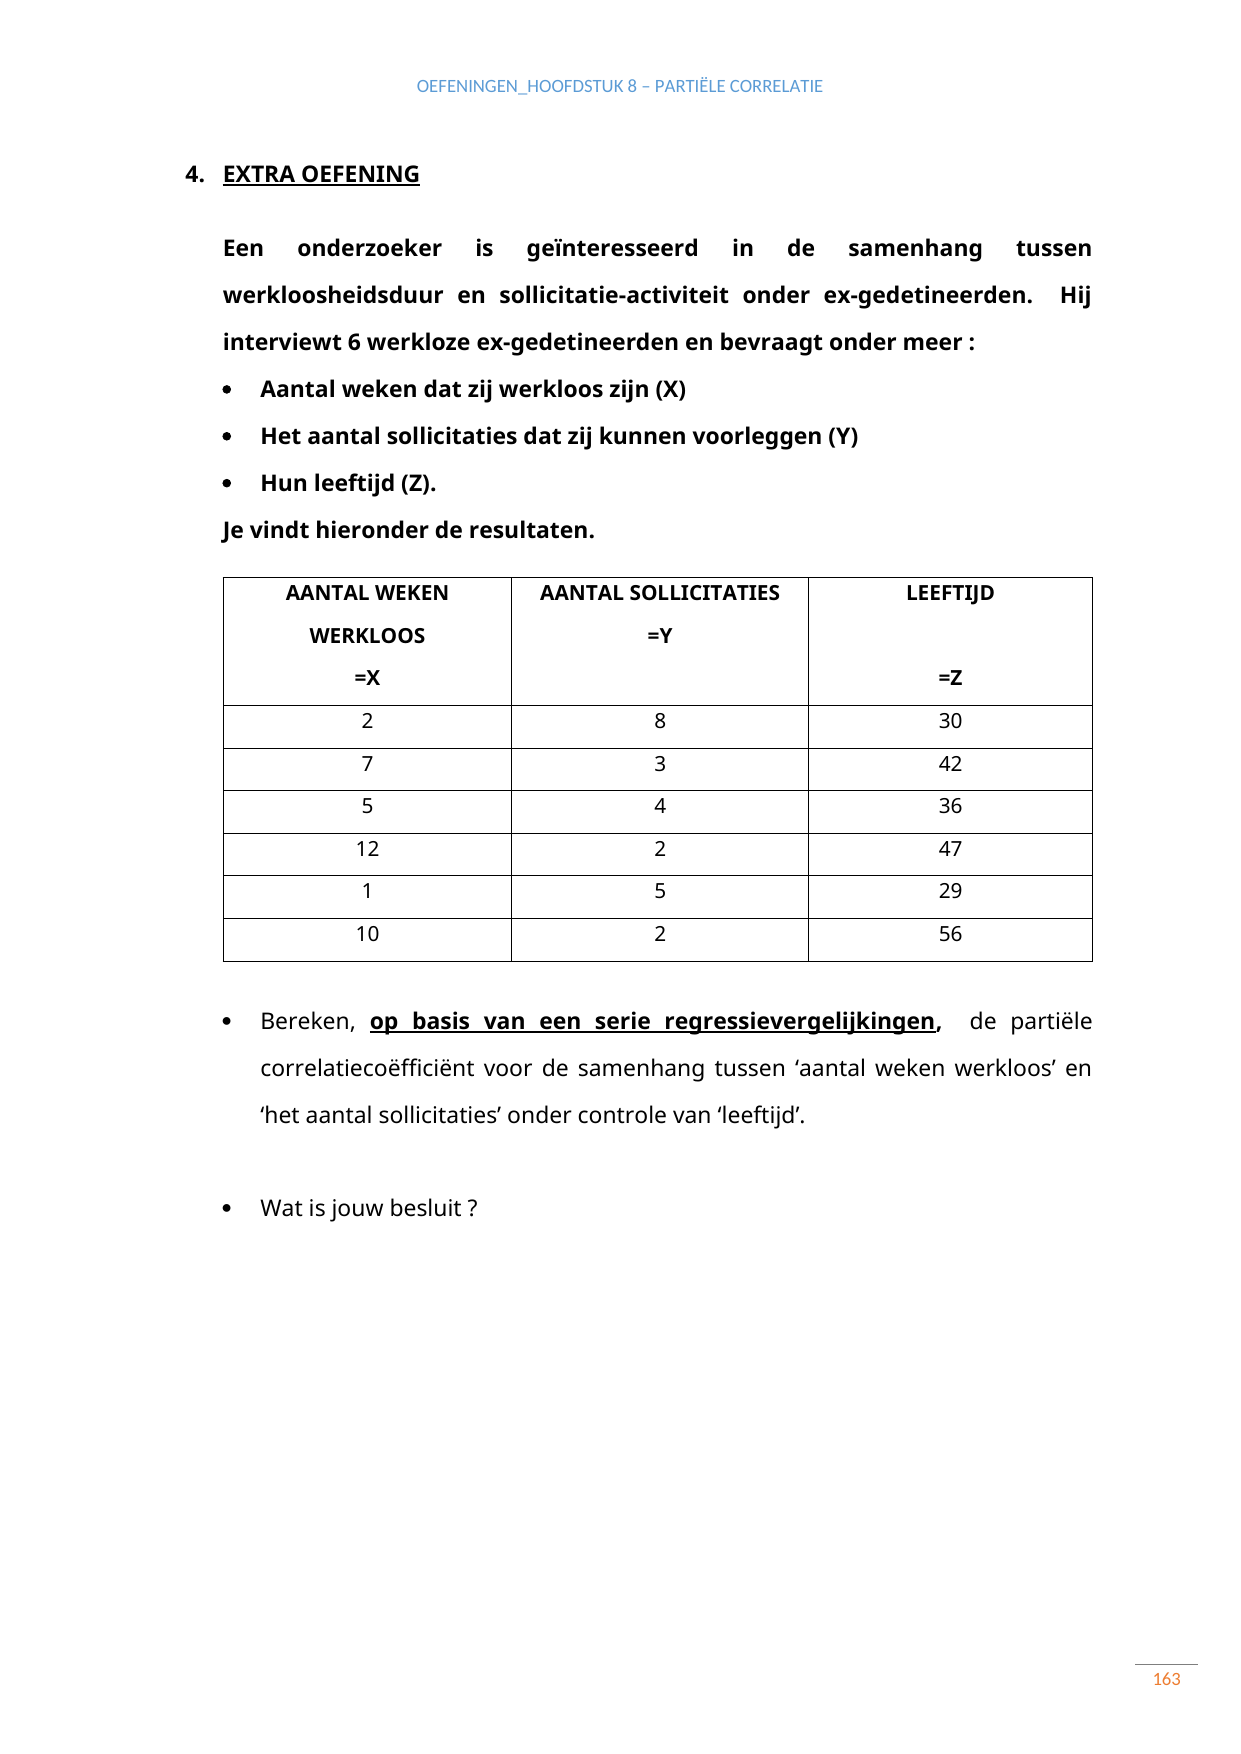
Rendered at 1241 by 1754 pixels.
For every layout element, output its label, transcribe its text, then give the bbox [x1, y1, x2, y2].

table_cell 2 [512, 919, 808, 961]
list Je vindt hieronder de resultaten. [223, 514, 1093, 545]
table_cell 56 [809, 919, 1092, 961]
table_cell 47 [809, 834, 1092, 875]
table_cell 29 [809, 876, 1092, 918]
list EXTRA OEFENING [185, 148, 1093, 189]
table_cell 10 [224, 919, 511, 961]
table_cell 2 [224, 706, 511, 748]
table_cell 3 [512, 749, 808, 790]
table_cell 8 [512, 706, 808, 748]
table_cell 7 [224, 749, 511, 790]
table_cell 5 [224, 791, 511, 833]
table_cell 1 [224, 876, 511, 918]
list Aantal weken dat zij werkloos zijn (X) [223, 373, 1093, 404]
table_cell 36 [809, 791, 1092, 833]
table_cell 30 [809, 706, 1092, 748]
table_cell 42 [809, 749, 1092, 790]
list Hun leeftijd (Z). [223, 467, 1093, 498]
list Wat is jouw besluit ? [223, 1192, 1093, 1223]
table_cell 2 [512, 834, 808, 875]
table_cell 4 [512, 791, 808, 833]
list Een onderzoeker is geïnteresseerd in de samenhang tussen werkloosheidsduur en sollicitatie-activiteit onder ex-gedetineerden. Hij interviewt 6 werkloze ex-gedetineerden en bevraagt onder meer : [223, 232, 1093, 357]
table_cell 5 [512, 876, 808, 918]
list Het aantal sollicitaties dat zij kunnen voorleggen (Y) [223, 420, 1093, 451]
list Bereken, op basis van een serie regressievergelijkingen, de partiële correlatiecoëfficiënt voor de samenhang tussen ‘aantal weken werkloos’ en ‘het aantal sollicitaties’ onder controle van ‘leeftijd’. [223, 1005, 1093, 1130]
table_header AANTAL SOLLICITATIES =Y [512, 578, 808, 705]
table_header AANTAL WEKEN WERKLOOS =X [224, 578, 511, 705]
table_header LEEFTIJD =Z [809, 578, 1092, 705]
table_cell 12 [224, 834, 511, 875]
